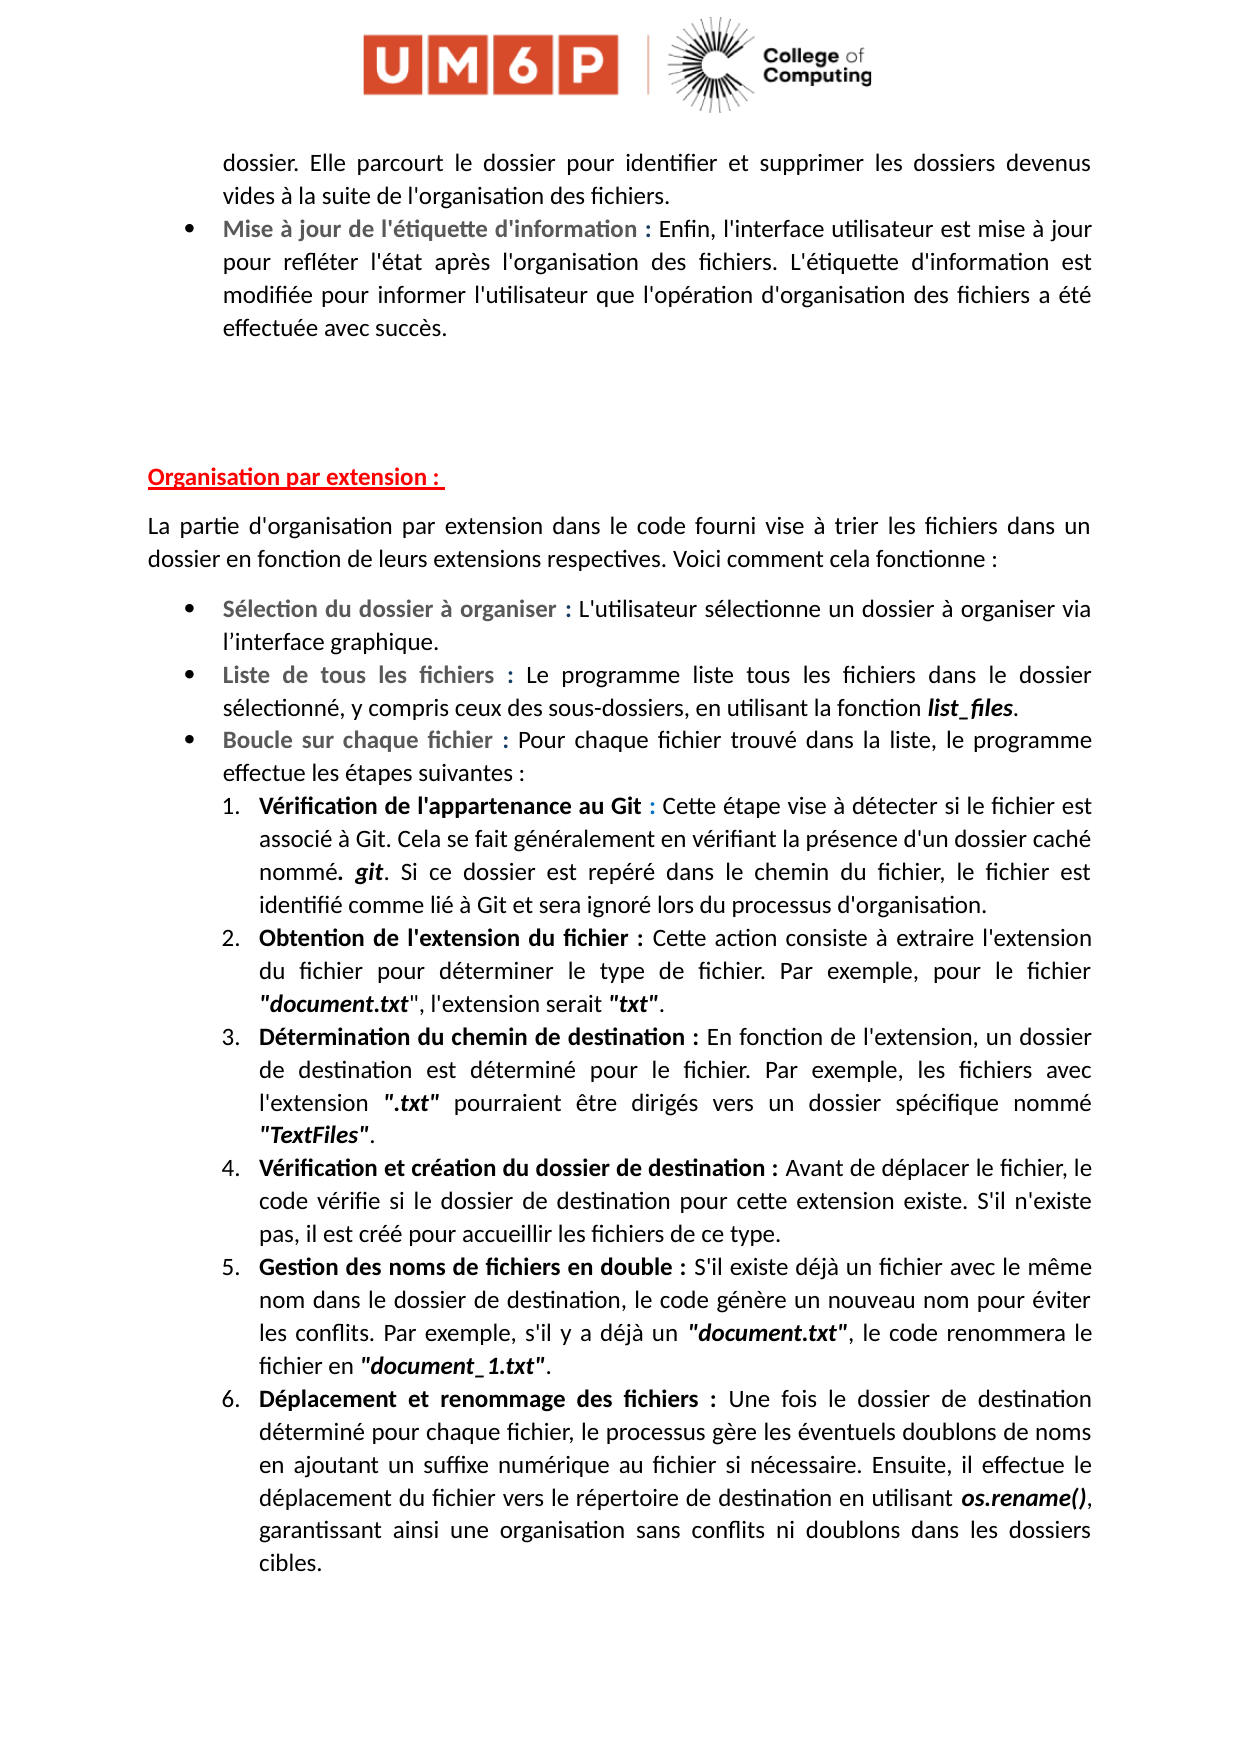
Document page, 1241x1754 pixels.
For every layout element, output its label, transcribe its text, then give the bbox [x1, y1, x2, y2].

list Sélection du dossier à organiser : L'utilisateur sélectionne un dossier à organiser via l’interface graphique. [185, 593, 1093, 656]
picture [363, 17, 872, 113]
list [185, 148, 1093, 211]
list Liste de tous les fichiers : Le programme liste tous les fichiers dans le dossier sélectionné, y compris ceux des sous-dossiers, en utilisant la fonction list_files. [185, 659, 1093, 722]
list Vérification et création du dossier de destination : Avant de déplacer le fichier, le code vérifie si le dossier de destination pour cette extension existe. S'il n'existe pas, il est créé pour accueillir les fichiers de ce type. [221, 1153, 1093, 1249]
list Boucle sur chaque fichier : Pour chaque fichier trouvé dans la liste, le programme effectue les étapes suivantes : [185, 725, 1093, 788]
list Vérification de l'appartenance au Git : Cette étape vise à détecter si le fichier est associé à Git. Cela se fait généralement en vérifiant la présence d'un dossier caché nommé. git. Si ce dossier est repéré dans le chemin du fichier, le fichier est identifié comme lié à Git et sera ignoré lors du processus d'organisation. [221, 791, 1093, 920]
text La partie d'organisation par extension dans le code fourni vise à trier les fichiers dans un dossier en fonction de leurs extensions respectives. Voici comment cela fonctionne : [148, 511, 1093, 574]
list Mise à jour de l'étiquette d'information : Enfin, l'interface utilisateur est mise à jour pour refléter l'état après l'organisation des fichiers. L'étiquette d'information est modifiée pour informer l'utilisateur que l'opération d'organisation des fichiers a été effectuée avec succès. [185, 213, 1093, 343]
text Organisation par extension : [148, 461, 1093, 491]
list Gestion des noms de fichiers en double : S'il existe déjà un fichier avec le même nom dans le dossier de destination, le code génère un nouveau nom pour éviter les conflits. Par exemple, s'il y a déjà un "document.txt", le code renommera le fichier en "document_1.txt". [221, 1251, 1093, 1381]
list Obtention de l'extension du fichier : Cette action consiste à extraire l'extension du fichier pour déterminer le type de fichier. Par exemple, pour le fichier "document.txt", l'extension serait "txt". [221, 922, 1093, 1018]
list Déplacement et renommage des fichiers : Une fois le dossier de destination déterminé pour chaque fichier, le processus gère les éventuels doublons de noms en ajoutant un suffixe numérique au fichier si nécessaire. Ensuite, il effectue le déplacement du fichier vers le répertoire de destination en utilisant os.rename(), garantissant ainsi une organisation sans conflits ni doublons dans les dossiers cibles. [221, 1383, 1093, 1578]
list Détermination du chemin de destination : En fonction de l'extension, un dossier de destination est déterminé pour le fichier. Par exemple, les fichiers avec l'extension ".txt" pourraient être dirigés vers un dossier spécifique nommé "TextFiles". [221, 1021, 1093, 1150]
